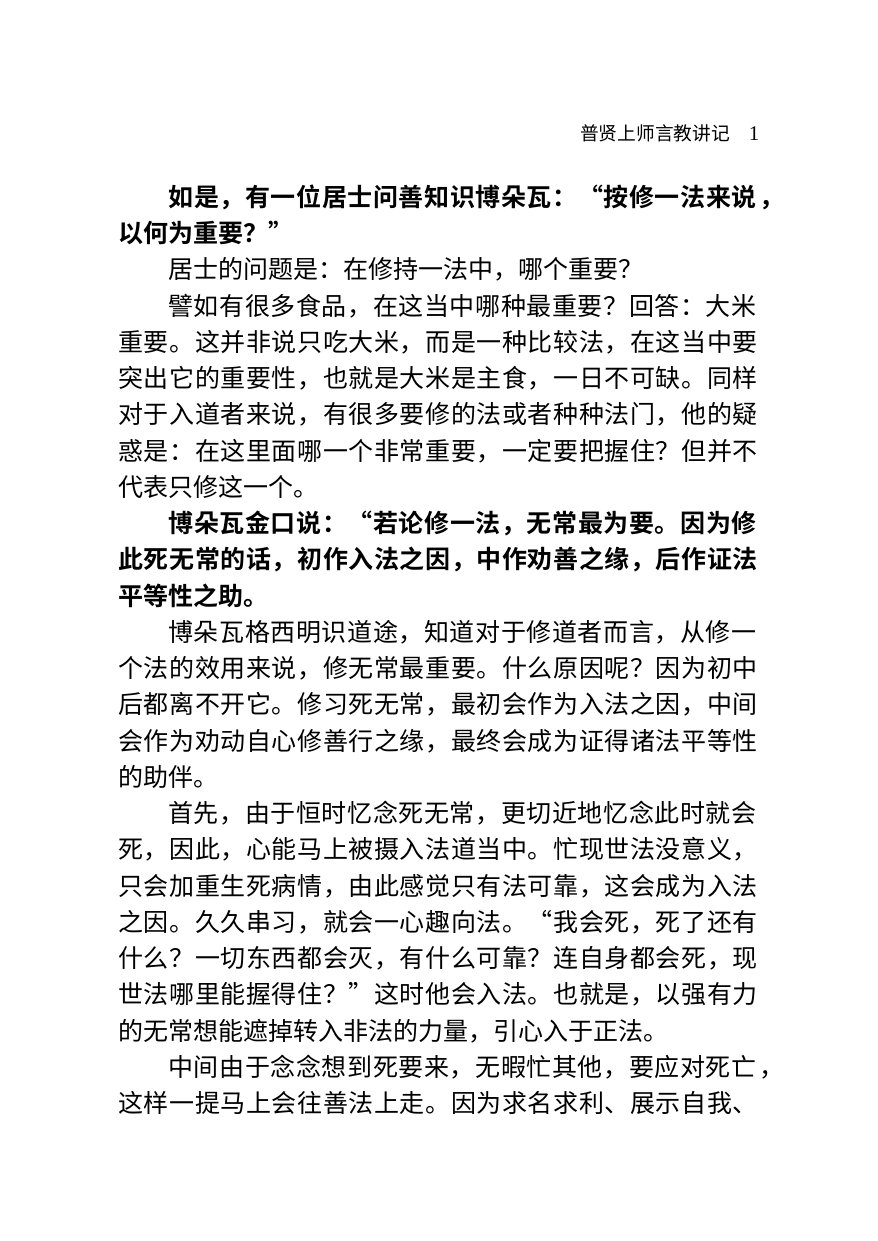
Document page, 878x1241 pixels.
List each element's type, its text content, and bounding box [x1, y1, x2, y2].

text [118, 1047, 759, 1120]
text 如是，有一位居士问善知识博朵瓦：“按修一法来说，以何为重要？” [118, 177, 759, 250]
text 居士的问题是：在修持一法中，哪个重要？ [118, 250, 759, 286]
text 博朵瓦格西明识道途，知道对于修道者而言，从修一个法的效用来说，修无常最重要。什么原因呢？因为初中后都离不开它。修习死无常，最初会作为入法之因，中间会作为劝动自心修善行之缘，最终会成为证得诸法平等性的助伴。 [118, 612, 759, 793]
text 首先，由于恒时忆念死无常，更切近地忆念此时就会死，因此，心能马上被摄入法道当中。忙现世法没意义，只会加重生死病情，由此感觉只有法可靠，这会成为入法之因。久久串习，就会一心趣向法。“我会死，死了还有什么？一切东西都会灭，有什么可靠？连自身都会死，现世法哪里能握得住？”这时他会入法。也就是，以强有力的无常想能遮掉转入非法的力量，引心入于正法。 [118, 793, 759, 1047]
text 譬如有很多食品，在这当中哪种最重要？回答：大米重要。这并非说只吃大米，而是一种比较法，在这当中要突出它的重要性，也就是大米是主食，一日不可缺。同样，对于入道者来说，有很多要修的法或者种种法门，他的疑惑是：在这里面哪一个非常重要，一定要把握住？但并不代表只修这一个。 [118, 286, 759, 503]
text 博朵瓦金口说：“若论修一法，无常最为要。因为修此死无常的话，初作入法之因，中作劝善之缘，后作证法平等性之助。 [118, 503, 759, 612]
